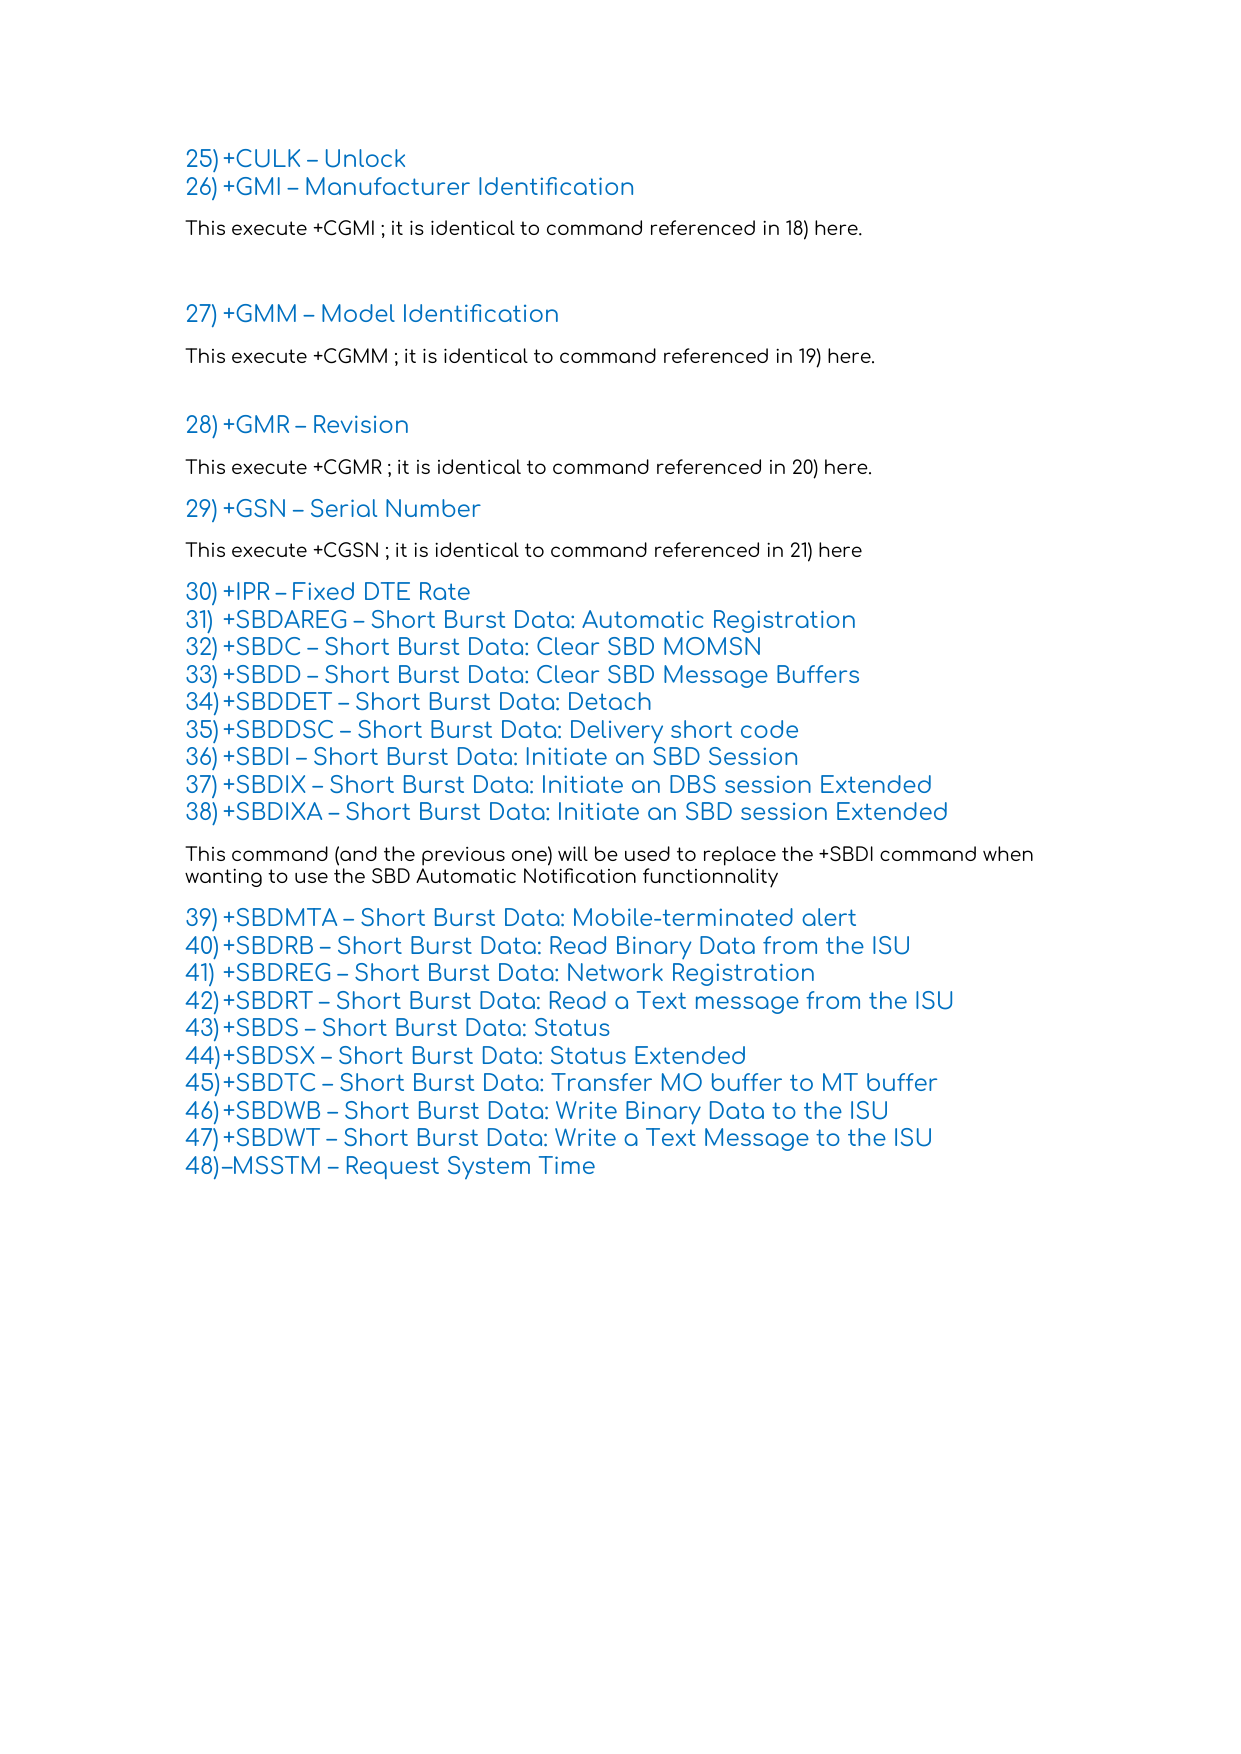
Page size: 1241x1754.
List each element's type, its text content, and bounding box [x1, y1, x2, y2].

text This execute +CGMR ; it is identical to command referenced in 20) here. [185, 458, 1093, 479]
list +SBDWT – Short Burst Data: Write a Text Message to the ISU [185, 1127, 1093, 1152]
list +SBDREG – Short Burst Data: Network Registration [185, 962, 1093, 987]
list +SBDDET – Short Burst Data: Detach [185, 691, 1093, 716]
list +GSN – Serial Number [185, 497, 1093, 523]
list +SBDIXA – Short Burst Data: Initiate an SBD session Extended [185, 801, 1093, 826]
list +SBDMTA – Short Burst Data: Mobile-terminated alert [185, 907, 1093, 932]
list +IPR – Fixed DTE Rate [185, 581, 1093, 606]
list +SBDTC – Short Burst Data: Transfer MO buffer to MT buffer [185, 1072, 1093, 1097]
list +SBDC – Short Burst Data: Clear SBD MOMSN [185, 636, 1093, 661]
list +SBDRB – Short Burst Data: Read Binary Data from the ISU [185, 934, 1093, 959]
text This execute +CGSN ; it is identical to command referenced in 21) here [185, 541, 1093, 562]
text This execute +CGMI ; it is identical to command referenced in 18) here. [185, 219, 1093, 240]
list +SBDD – Short Burst Data: Clear SBD Message Buffers [185, 663, 1093, 688]
list +SBDI – Short Burst Data: Initiate an SBD Session [185, 746, 1093, 771]
text This command (and the previous one) will be used to replace the +SBDI command when wanting to use the SBD Automatic Notification functionnality [185, 845, 1093, 888]
text This execute +CGMM ; it is identical to command referenced in 19) here. [185, 347, 1093, 368]
list +GMR – Revision [185, 414, 1093, 439]
list +GMM – Model Identification [185, 303, 1093, 328]
list +SBDSX – Short Burst Data: Status Extended [185, 1044, 1093, 1069]
list +GMI – Manufacturer Identification [185, 175, 1093, 201]
list +SBDAREG – Short Burst Data: Automatic Registration [185, 608, 1093, 633]
list +SBDWB – Short Burst Data: Write Binary Data to the ISU [185, 1099, 1093, 1124]
list –MSSTM – Request System Time [185, 1154, 1093, 1179]
list +SBDIX – Short Burst Data: Initiate an DBS session Extended [185, 773, 1093, 798]
list +SBDS – Short Burst Data: Status [185, 1017, 1093, 1042]
list +SBDRT – Short Burst Data: Read a Text message from the ISU [185, 989, 1093, 1014]
list +SBDDSC – Short Burst Data: Delivery short code [185, 718, 1093, 743]
list +CULK – Unlock [185, 148, 1093, 173]
